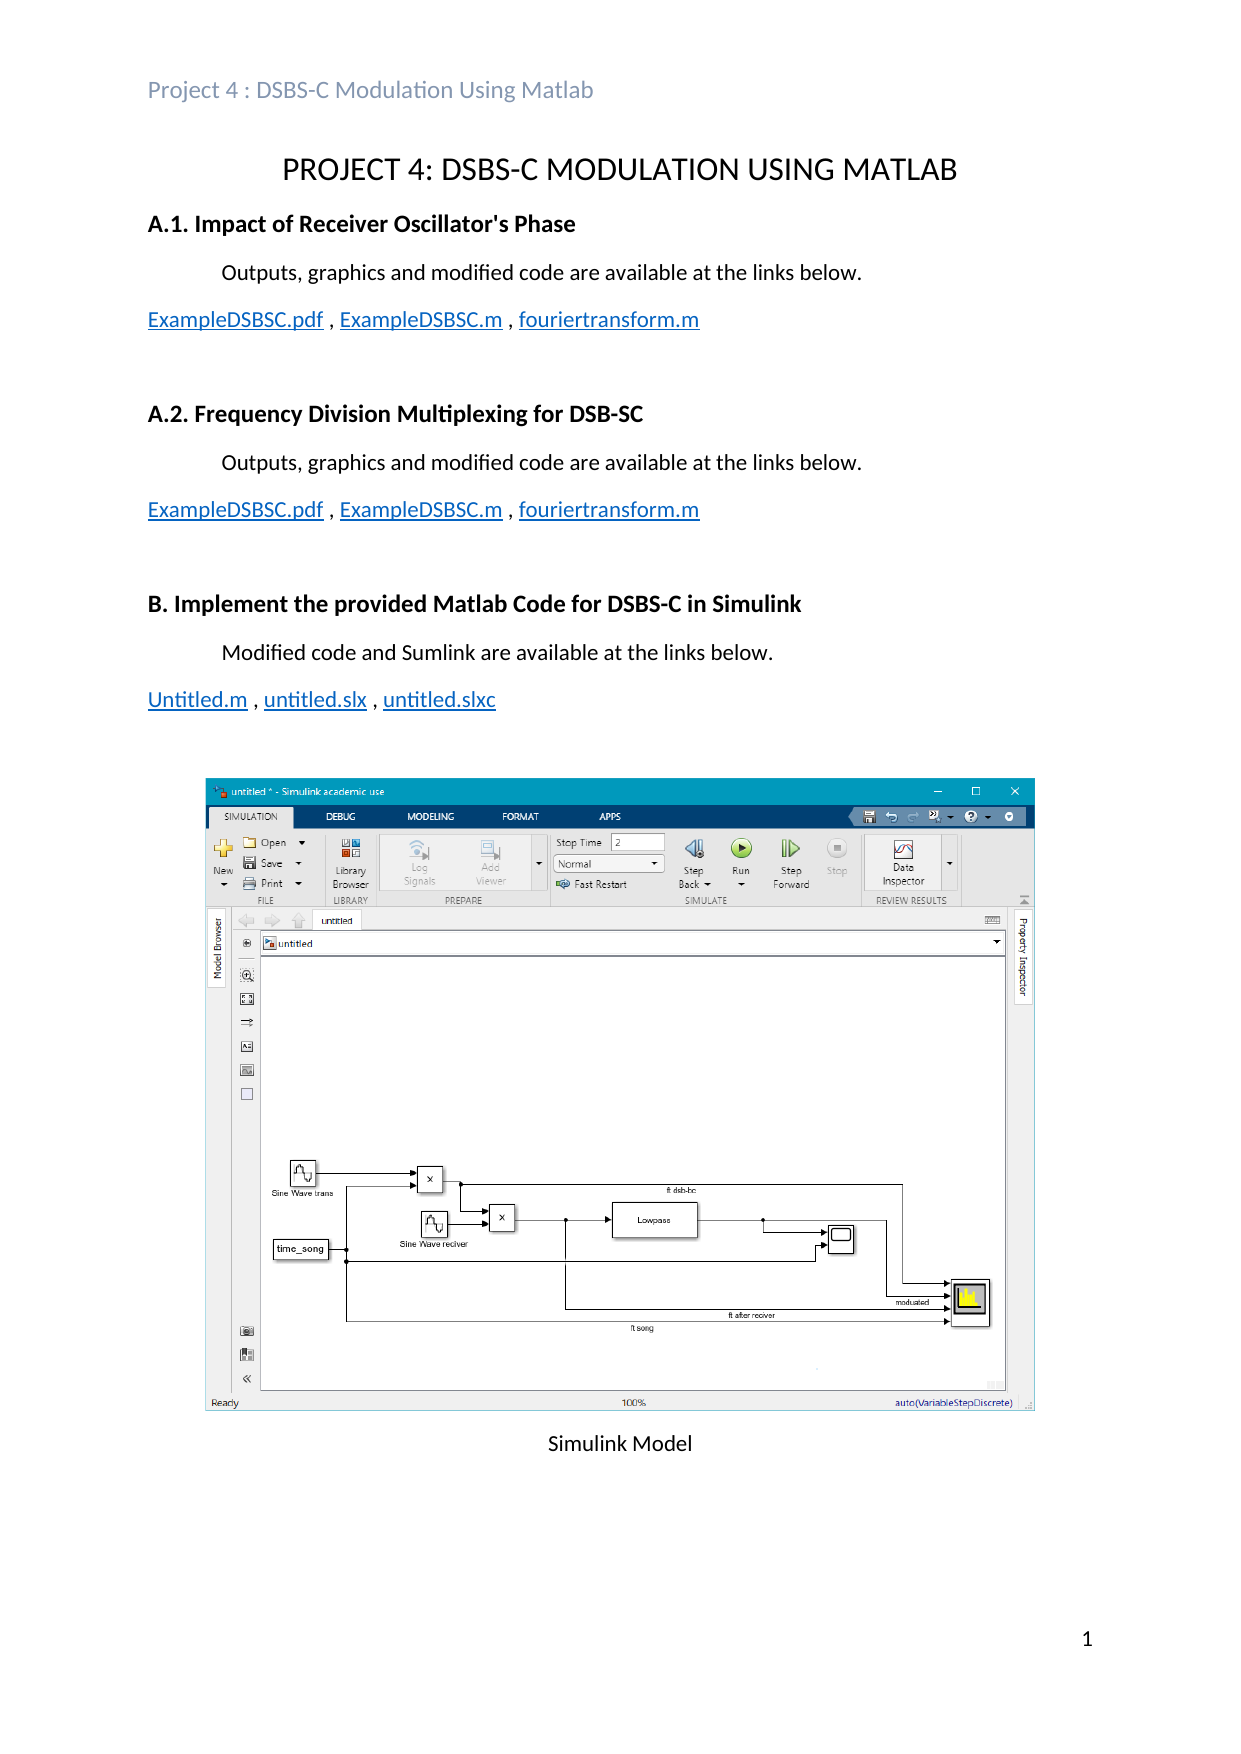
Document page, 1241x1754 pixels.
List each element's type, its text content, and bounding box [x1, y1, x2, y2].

text A.1. Impact of Receiver Oscillator's Phase [148, 208, 1093, 239]
text PROJECT 4: DSBS-C MODULATION USING MATLAB [148, 148, 1093, 188]
text Outputs, graphics and modified code are available at the links below. [148, 258, 1093, 286]
text Outputs, graphics and modified code are available at the links below. [148, 448, 1093, 476]
picture [205, 806, 1035, 1411]
text B. Implement the provided Matlab Code for DSBS-C in Simulink [148, 589, 1093, 619]
text Untitled.m , untitled.slx , untitled.slxc [148, 685, 1093, 713]
text Modified code and Sumlink are available at the links below. [148, 638, 1093, 666]
text A.2. Frequency Division Multiplexing for DSB-SC [148, 398, 1093, 429]
text ExampleDSBSC.pdf , ExampleDSBSC.m , fouriertransform.m [148, 305, 1093, 333]
text Simulink Model [148, 1429, 1093, 1457]
text ExampleDSBSC.pdf , ExampleDSBSC.m , fouriertransform.m [148, 495, 1093, 523]
